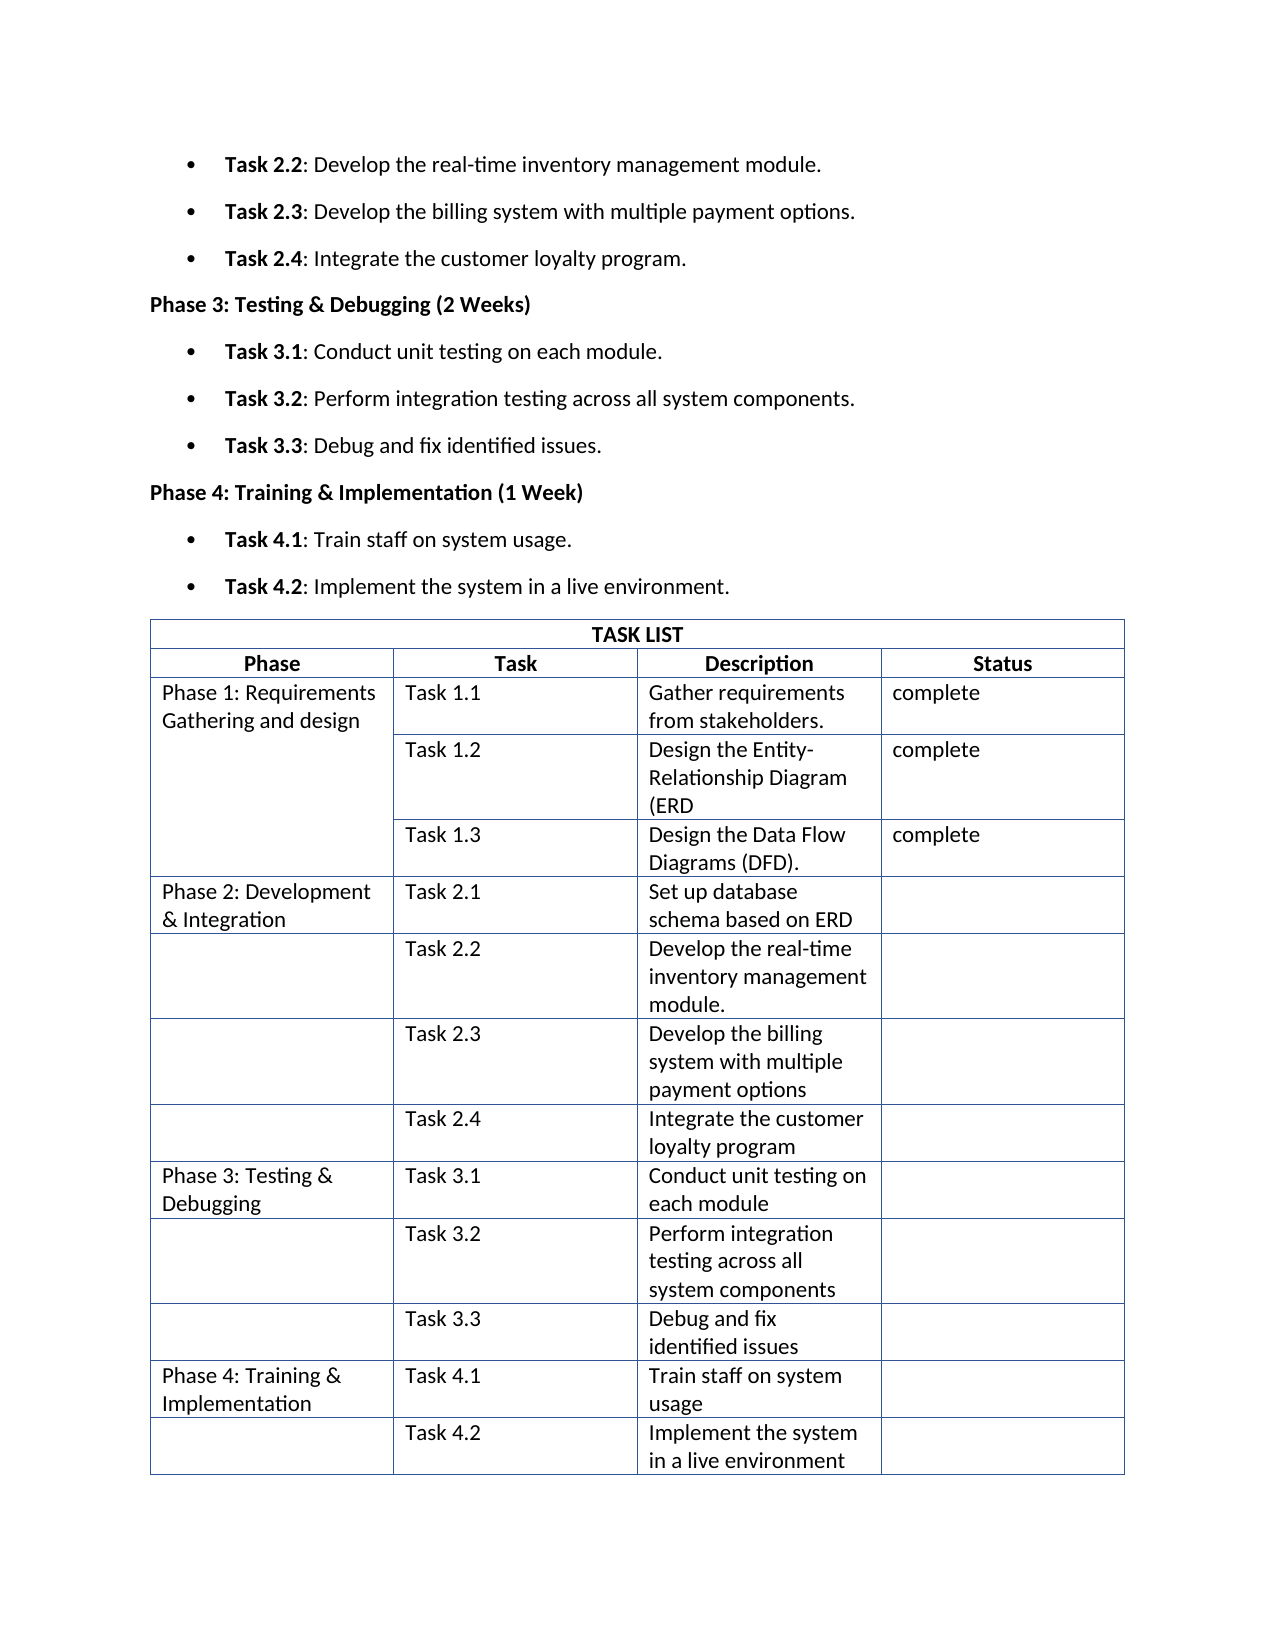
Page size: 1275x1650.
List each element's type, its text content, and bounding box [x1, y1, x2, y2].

list Task 4.2: Implement the system in a live environment. [187, 572, 1125, 600]
table_cell Status [882, 649, 1124, 677]
table_cell [151, 1105, 393, 1161]
table_cell Develop the billing system with multiple payment options [638, 1019, 881, 1103]
table_cell Perform integration testing across all system components [638, 1219, 881, 1303]
table_header TASK LIST [151, 620, 1124, 648]
table_cell [151, 934, 393, 1018]
table_cell Phase 2: Development & Integration [151, 877, 393, 933]
table_cell [151, 1418, 393, 1474]
table_cell Design the Data Flow Diagrams (DFD). [638, 820, 881, 876]
list Task 2.4: Integrate the customer loyalty program. [187, 244, 1125, 272]
table_cell [882, 1019, 1124, 1103]
list Task 3.3: Debug and fix identified issues. [187, 431, 1125, 459]
table_cell Task 2.1 [394, 877, 637, 933]
table_cell Design the Entity-Relationship Diagram (ERD [638, 735, 881, 819]
table_cell complete [882, 678, 1124, 734]
table_cell Task 1.3 [394, 820, 637, 876]
table_cell Phase [151, 649, 393, 677]
table_cell Task 4.2 [394, 1418, 637, 1474]
table_cell Description [638, 649, 881, 677]
table_cell [882, 934, 1124, 1018]
list Task 2.3: Develop the billing system with multiple payment options. [187, 197, 1125, 225]
list Task 3.1: Conduct unit testing on each module. [187, 337, 1125, 366]
table_cell [882, 1304, 1124, 1360]
table_cell Train staff on system usage [638, 1361, 881, 1417]
table_cell Gather requirements from stakeholders. [638, 678, 881, 734]
table_cell Task 3.1 [394, 1162, 637, 1218]
text Phase 4: Training & Implementation (1 Week) [150, 478, 1125, 506]
table_cell Set up database schema based on ERD [638, 877, 881, 933]
list Task 4.1: Train staff on system usage. [187, 525, 1125, 553]
table_cell Phase 4: Training & Implementation [151, 1361, 393, 1417]
list Task 2.2: Develop the real-time inventory management module. [187, 150, 1125, 178]
table_cell Task 2.3 [394, 1019, 637, 1103]
table_cell [882, 1219, 1124, 1303]
table_cell [151, 1019, 393, 1103]
table_cell Task 1.1 [394, 678, 637, 734]
table_cell Task 2.4 [394, 1105, 637, 1161]
table_cell Task 3.2 [394, 1219, 637, 1303]
table_cell Task 3.3 [394, 1304, 637, 1360]
table_cell Conduct unit testing on each module [638, 1162, 881, 1218]
table_cell [882, 1418, 1124, 1474]
table_cell Implement the system in a live environment [638, 1418, 881, 1474]
table_cell [151, 1304, 393, 1360]
table_cell [882, 1162, 1124, 1218]
table_cell [151, 1219, 393, 1303]
table_cell Task 2.2 [394, 934, 637, 1018]
table_cell Develop the real-time inventory management module. [638, 934, 881, 1018]
table_cell Integrate the customer loyalty program [638, 1105, 881, 1161]
table_cell Phase 1: Requirements Gathering and design [151, 678, 393, 876]
table_cell [882, 1361, 1124, 1417]
table_cell Task [394, 649, 637, 677]
table_cell Debug and fix identified issues [638, 1304, 881, 1360]
table_cell Task 1.2 [394, 735, 637, 819]
table_cell Phase 3: Testing & Debugging [151, 1162, 393, 1218]
text Phase 3: Testing & Debugging (2 Weeks) [150, 291, 1125, 319]
list Task 3.2: Perform integration testing across all system components. [187, 384, 1125, 412]
table_cell [882, 1105, 1124, 1161]
table_cell complete [882, 820, 1124, 876]
table_cell complete [882, 735, 1124, 819]
table_cell Task 4.1 [394, 1361, 637, 1417]
table_cell [882, 877, 1124, 933]
